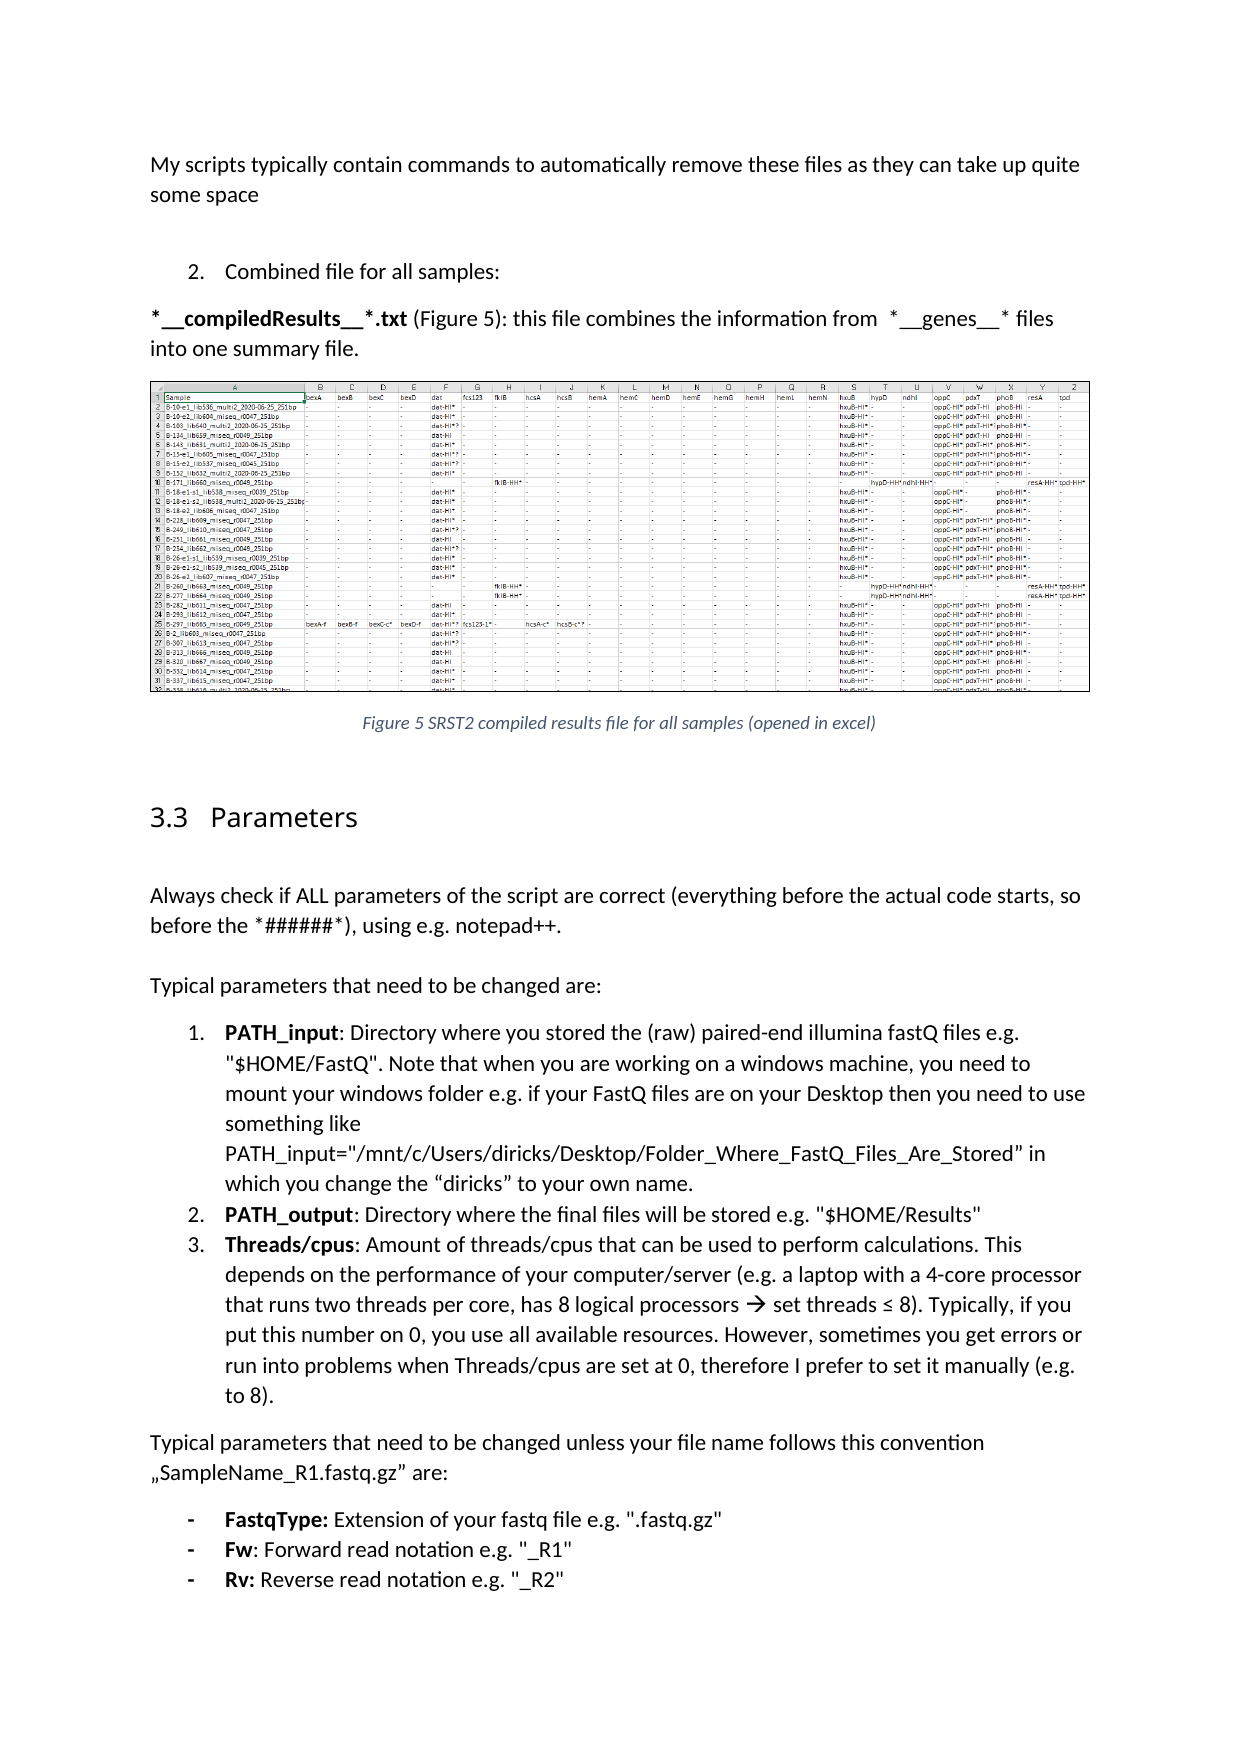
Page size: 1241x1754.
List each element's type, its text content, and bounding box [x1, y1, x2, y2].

list PATH_output: Directory where the final files will be stored e.g. "$HOME/Results" [187, 1200, 1090, 1228]
text Typical parameters that need to be changed unless your file name follows this convention „SampleName_R1.fastq.gz” are: [150, 1428, 1090, 1486]
list Rv: Reverse read notation e.g. "_R2" [187, 1565, 1090, 1593]
text Figure 5 SRST2 compiled results file for all samples (opened in excel) [150, 711, 1090, 734]
list Combined file for all samples: [187, 257, 1090, 285]
list Threads/cpus: Amount of threads/cpus that can be used to perform calculations. This depends on the performance of your computer/server (e.g. a laptop with a 4-core processor that runs two threads per core, has 8 logical processors set threads ≤ 8). Typically, if you put this number on 0, you use all available resources. However, sometimes you get errors or run into problems when Threads/cpus are set at 0, therefore I prefer to set it manually (e.g. to 8). [187, 1230, 1090, 1409]
list FastqType: Extension of your fastq file e.g. ".fastq.gz" [187, 1505, 1090, 1533]
text Always check if ALL parameters of the script are correct (everything before the actual code starts, so before the *######*), using e.g. notepad++. Typical parameters that need to be changed are: [150, 851, 1090, 999]
picture [151, 382, 1089, 691]
text My scripts typically contain commands to automatically remove these files as they can take up quite some space [150, 150, 1090, 208]
subtitle Parameters [150, 798, 1090, 835]
text *__compiledResults__*.txt (Figure 5): this file combines the information from *__genes__* files into one summary file. [150, 304, 1090, 362]
list Fw: Forward read notation e.g. "_R1" [187, 1535, 1090, 1563]
list PATH_input: Directory where you stored the (raw) paired-end illumina fastQ files e.g. "$HOME/FastQ". Note that when you are working on a windows machine, you need to mount your windows folder e.g. if your FastQ files are on your Desktop then you need to use something like PATH_input="/mnt/c/Users/diricks/Desktop/Folder_Where_FastQ_Files_Are_Stored” in which you change the “diricks” to your own name. [187, 1018, 1090, 1197]
